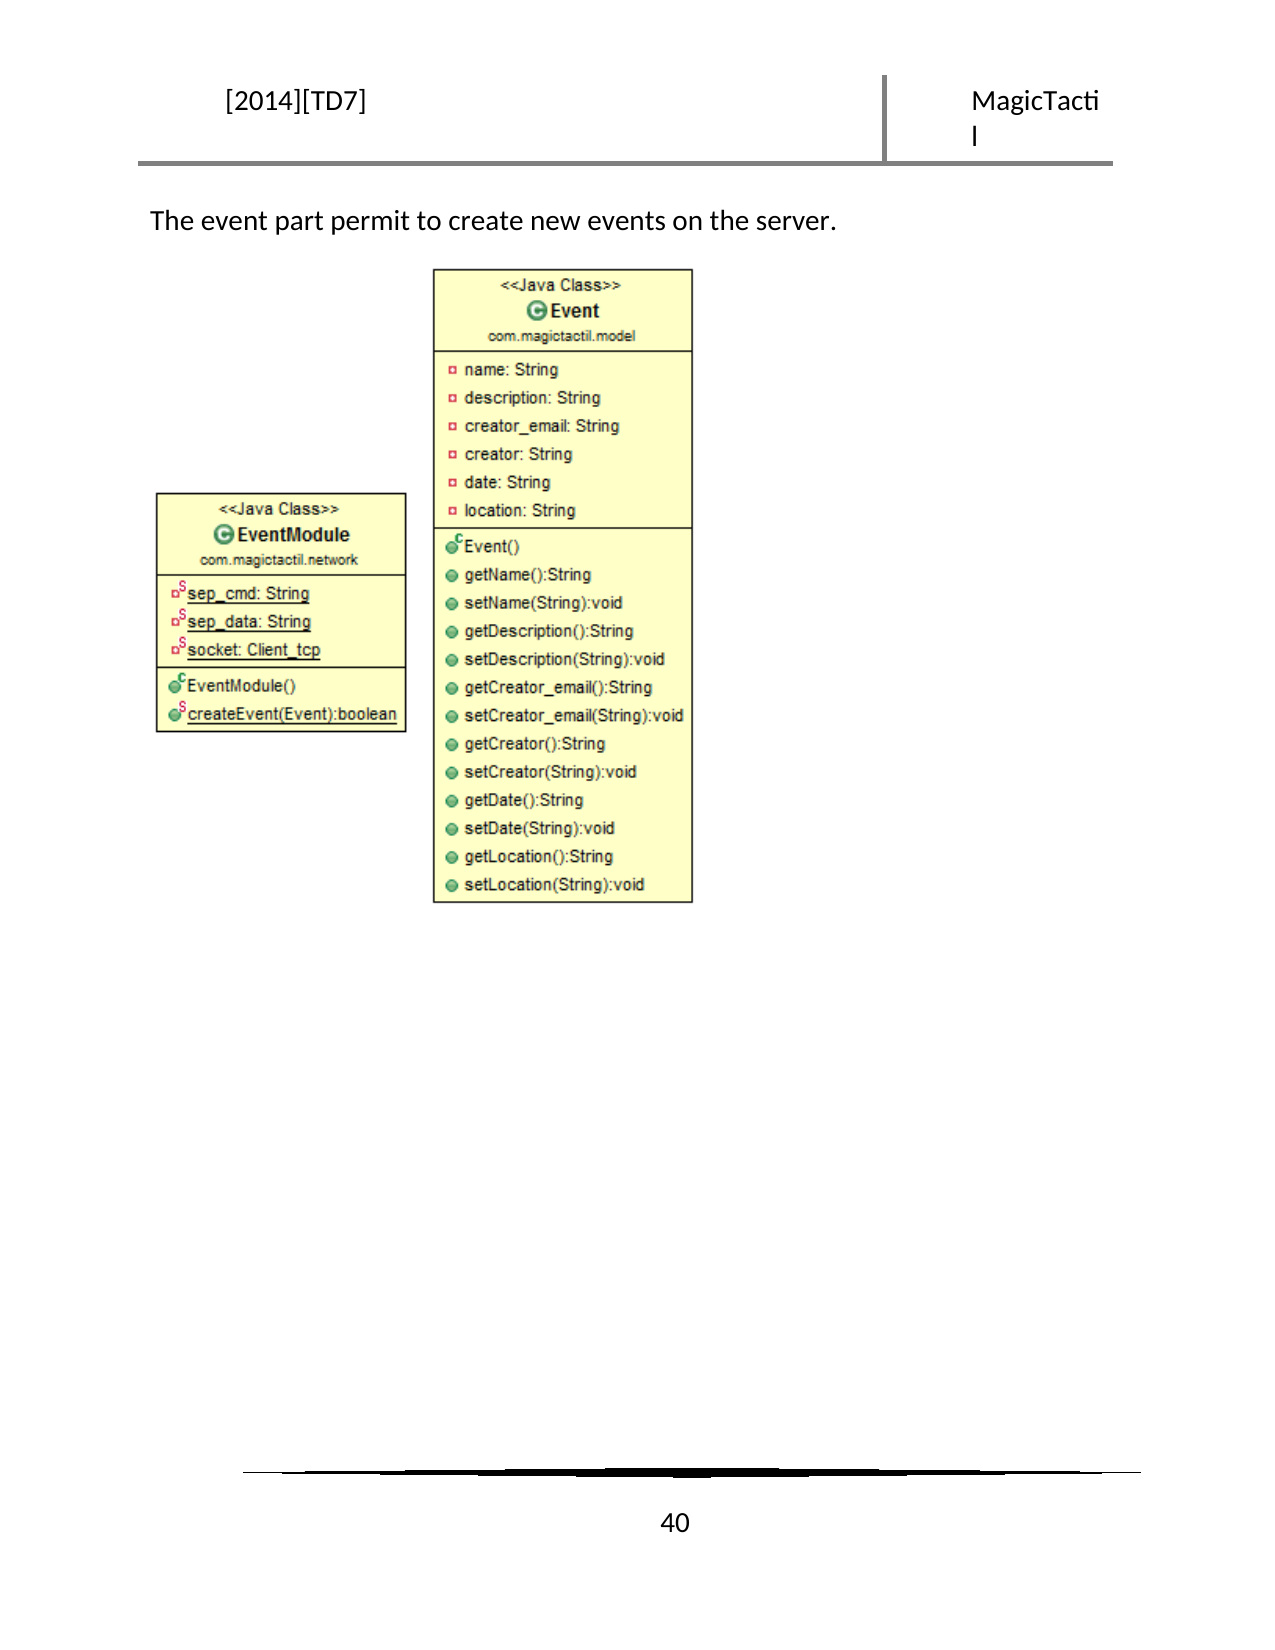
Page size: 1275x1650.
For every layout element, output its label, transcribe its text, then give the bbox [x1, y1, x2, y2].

picture [150, 263, 737, 911]
text The event part permit to create new events on the server. [150, 202, 1125, 237]
